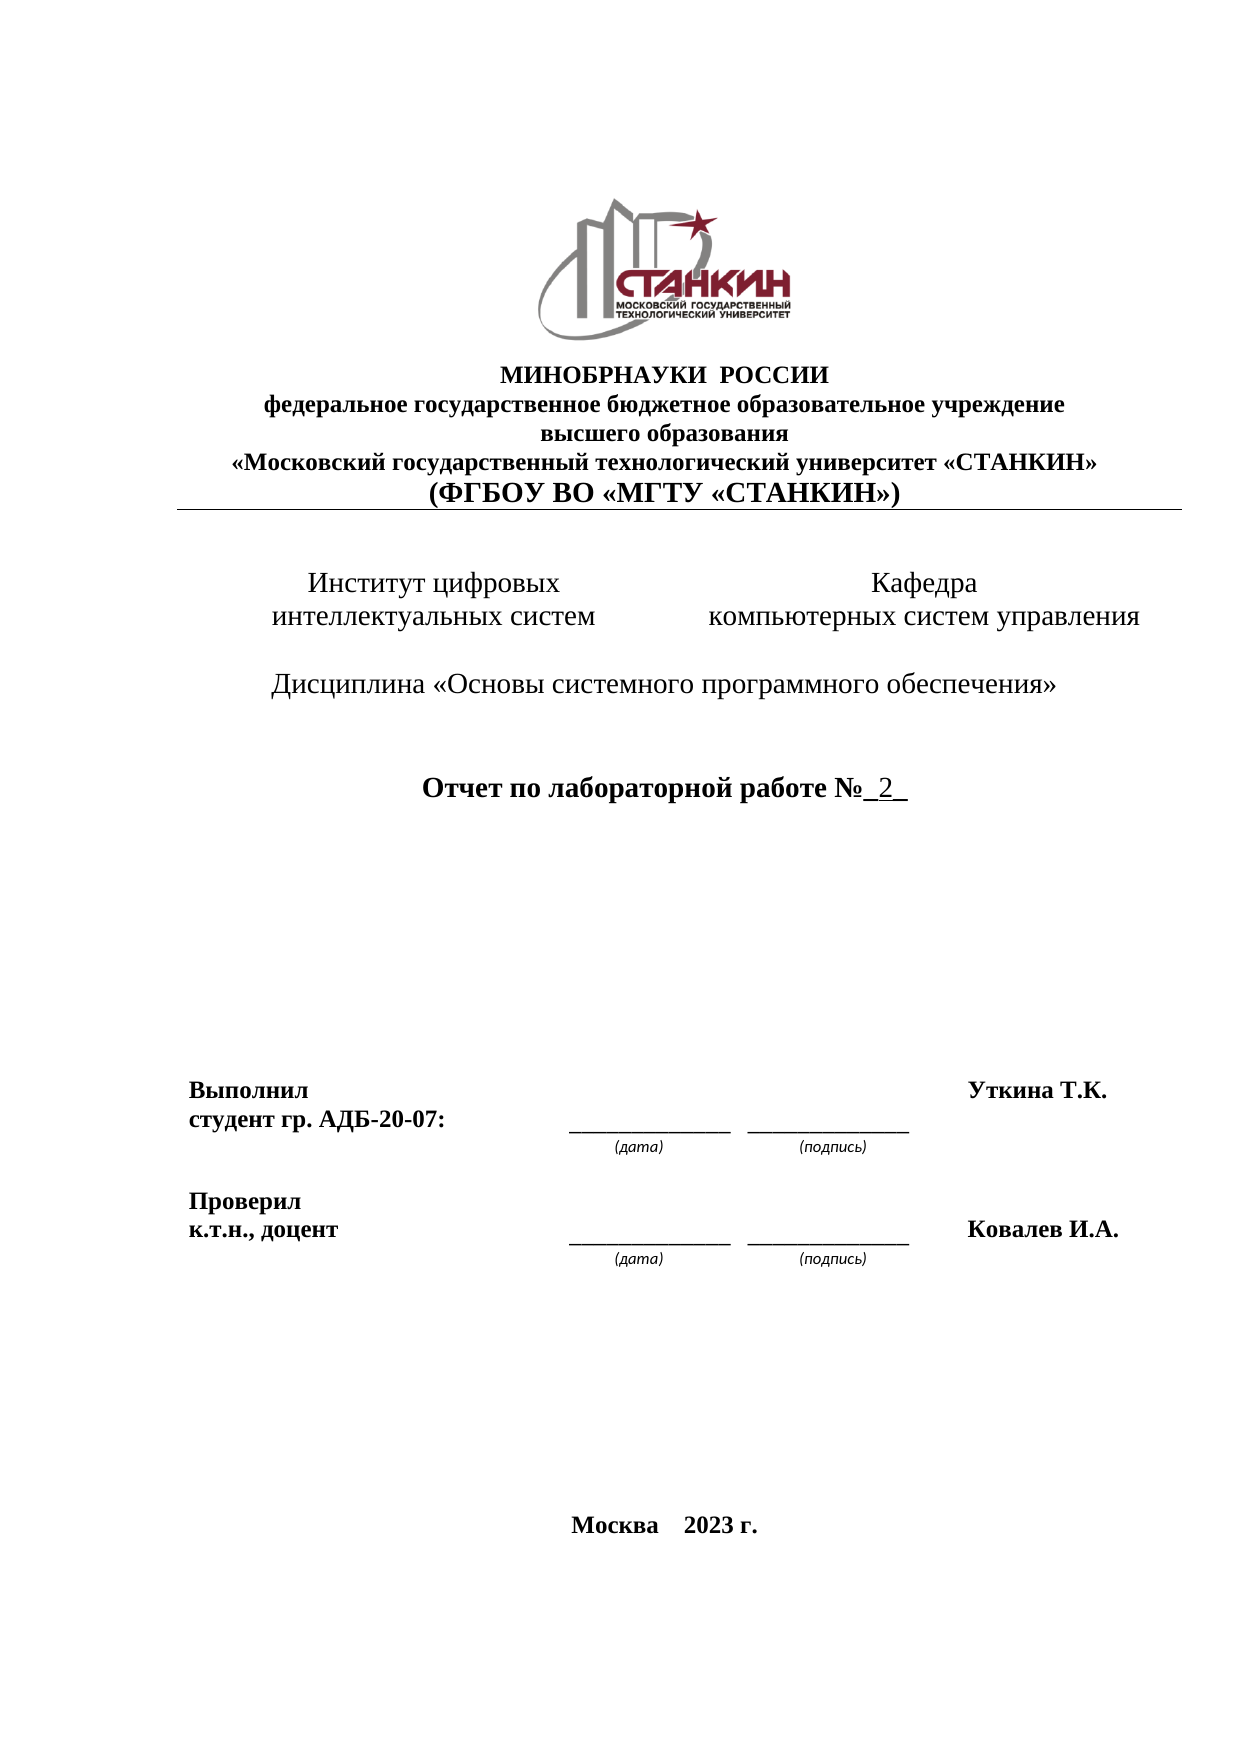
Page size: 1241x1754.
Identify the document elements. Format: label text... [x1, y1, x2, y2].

picture [536, 195, 793, 342]
text высшего образования [177, 418, 1152, 447]
table_header _____________ _____________ (дата) (подпись) [558, 1076, 956, 1157]
table_header Уткина Т.К. [956, 1076, 1192, 1157]
table_cell Проверил к.т.н., доцент [177, 1157, 558, 1272]
text Дисциплина «Основы системного программного обеспечения» [177, 666, 1152, 699]
text МИНОБРНАУКИ РОССИИ [177, 360, 1152, 389]
text Отчет по лабораторной работе №_2_ [177, 771, 1152, 804]
table_cell Ковалев И.А. [956, 1157, 1192, 1272]
text Москва 2023 г. [177, 1510, 1152, 1539]
text федеральное государственное бюджетное образовательное учреждение [177, 389, 1152, 418]
table_cell _____________ _____________ (дата) (подпись) [558, 1157, 956, 1272]
table_header [177, 510, 1182, 632]
text (ФГБОУ ВО «МГТУ «СТАНКИН») [177, 475, 1152, 509]
text «Московский государственный технологический университет «СТАНКИН» [177, 447, 1152, 475]
table_header Выполнил студент гр. АДБ-20-07: [177, 1076, 558, 1157]
